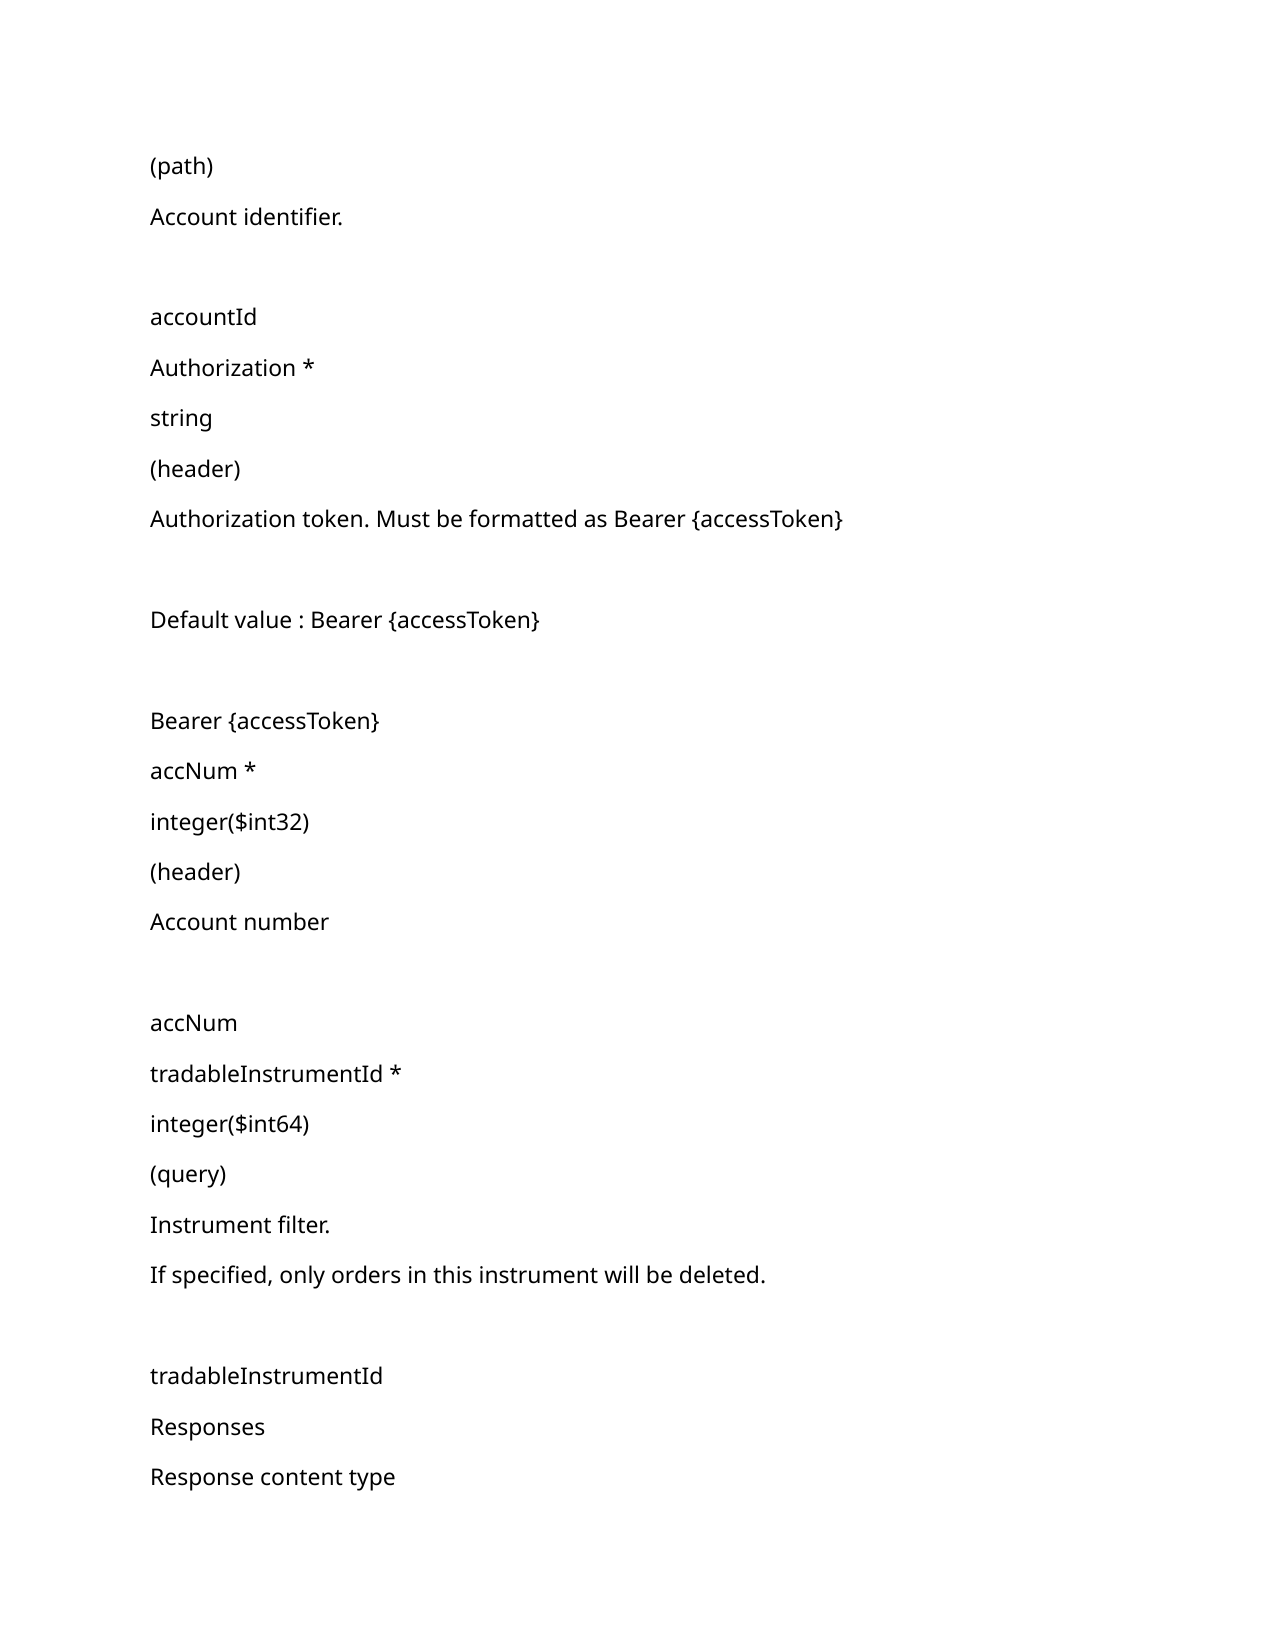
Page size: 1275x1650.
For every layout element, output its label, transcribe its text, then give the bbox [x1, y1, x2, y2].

text Account identifier. [150, 200, 1125, 232]
text (header) [150, 856, 1125, 887]
text accNum [150, 1007, 1125, 1038]
text tradableInstrumentId * [150, 1057, 1125, 1089]
text accountId [150, 301, 1125, 332]
text Account number [150, 906, 1125, 937]
text Authorization * [150, 352, 1125, 383]
text If specified, only orders in this instrument will be deleted. [150, 1259, 1125, 1290]
text (path) [150, 150, 1125, 181]
text Authorization token. Must be formatted as Bearer {accessToken} [150, 503, 1125, 534]
text accNum * [150, 755, 1125, 786]
text (header) [150, 452, 1125, 484]
text Response content type [150, 1461, 1125, 1492]
text Responses [150, 1410, 1125, 1442]
text Instrument filter. [150, 1209, 1125, 1240]
text Default value : Bearer {accessToken} [150, 604, 1125, 635]
text tradableInstrumentId [150, 1360, 1125, 1391]
text string [150, 402, 1125, 433]
text (query) [150, 1158, 1125, 1189]
text integer($int64) [150, 1108, 1125, 1139]
text integer($int32) [150, 805, 1125, 837]
text Bearer {accessToken} [150, 704, 1125, 736]
